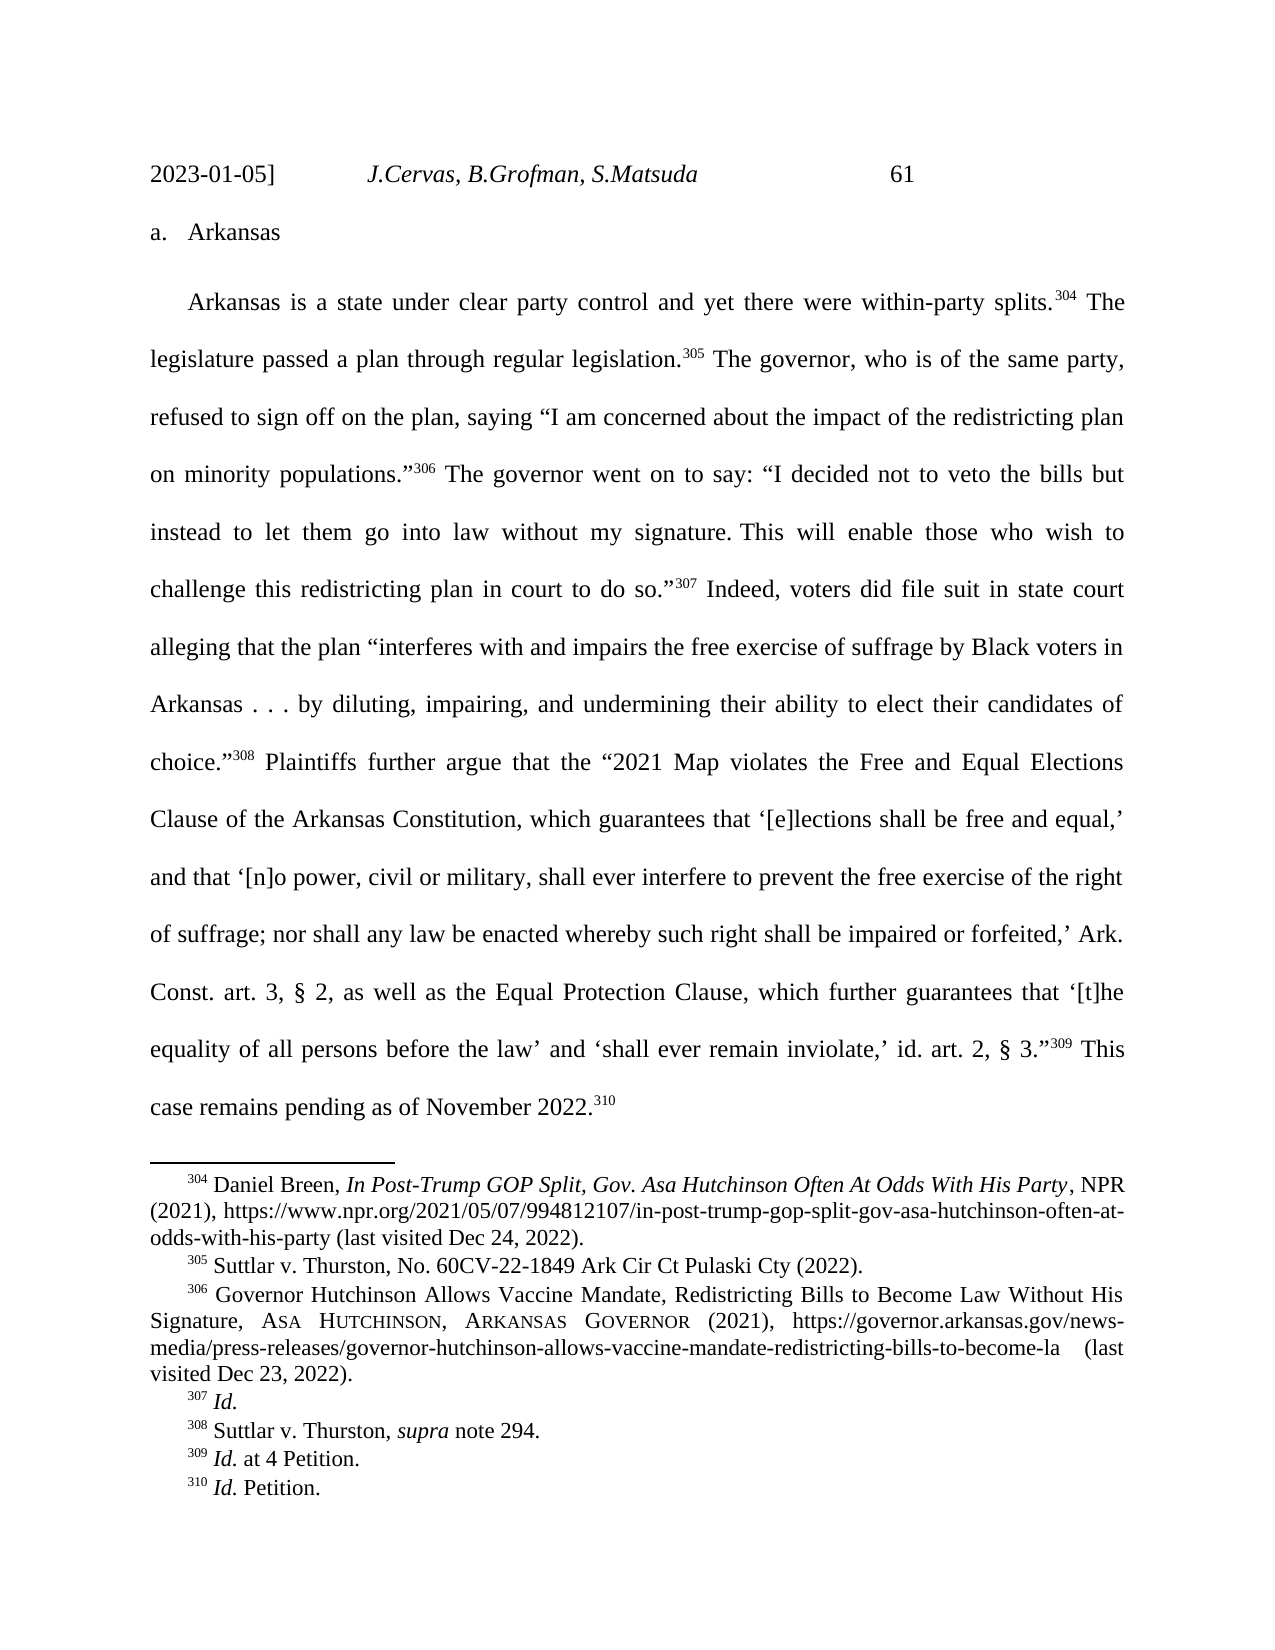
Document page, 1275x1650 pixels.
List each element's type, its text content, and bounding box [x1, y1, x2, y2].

subtitle Arkansas [150, 217, 1125, 246]
text Arkansas is a state under clear party control and yet there were within-party splits. The legislature passed a plan through regular legislation. The governor, who is of the same party, refused to sign off on the plan, saying “I am concerned about the impact of the redistricting plan on minority populations.” The governor went on to say: “I decided not to veto the bills but instead to let them go into law without my signature. This will enable those who wish to challenge this redistricting plan in court to do so.” Indeed, voters did file suit in state court alleging that the plan “interferes with and impairs the free exercise of suffrage by Black voters in Arkansas . . . by diluting, impairing, and undermining their ability to elect their candidates of choice.” Plaintiffs further argue that the “2021 Map violates the Free and Equal Elections Clause of the Arkansas Constitution, which guarantees that ‘[e]lections shall be free and equal,’ and that ‘[n]o power, civil or military, shall ever interfere to prevent the free exercise of the right of suffrage; nor shall any law be enacted whereby such right shall be impaired or forfeited,’ Ark. Const. art. 3, § 2, as well as the Equal Protection Clause, which further guarantees that ‘[t]he equality of all persons before the law’ and ‘shall ever remain inviolate,’ id. art. 2, § 3.” This case remains pending as of November 2022. [150, 287, 1125, 1121]
